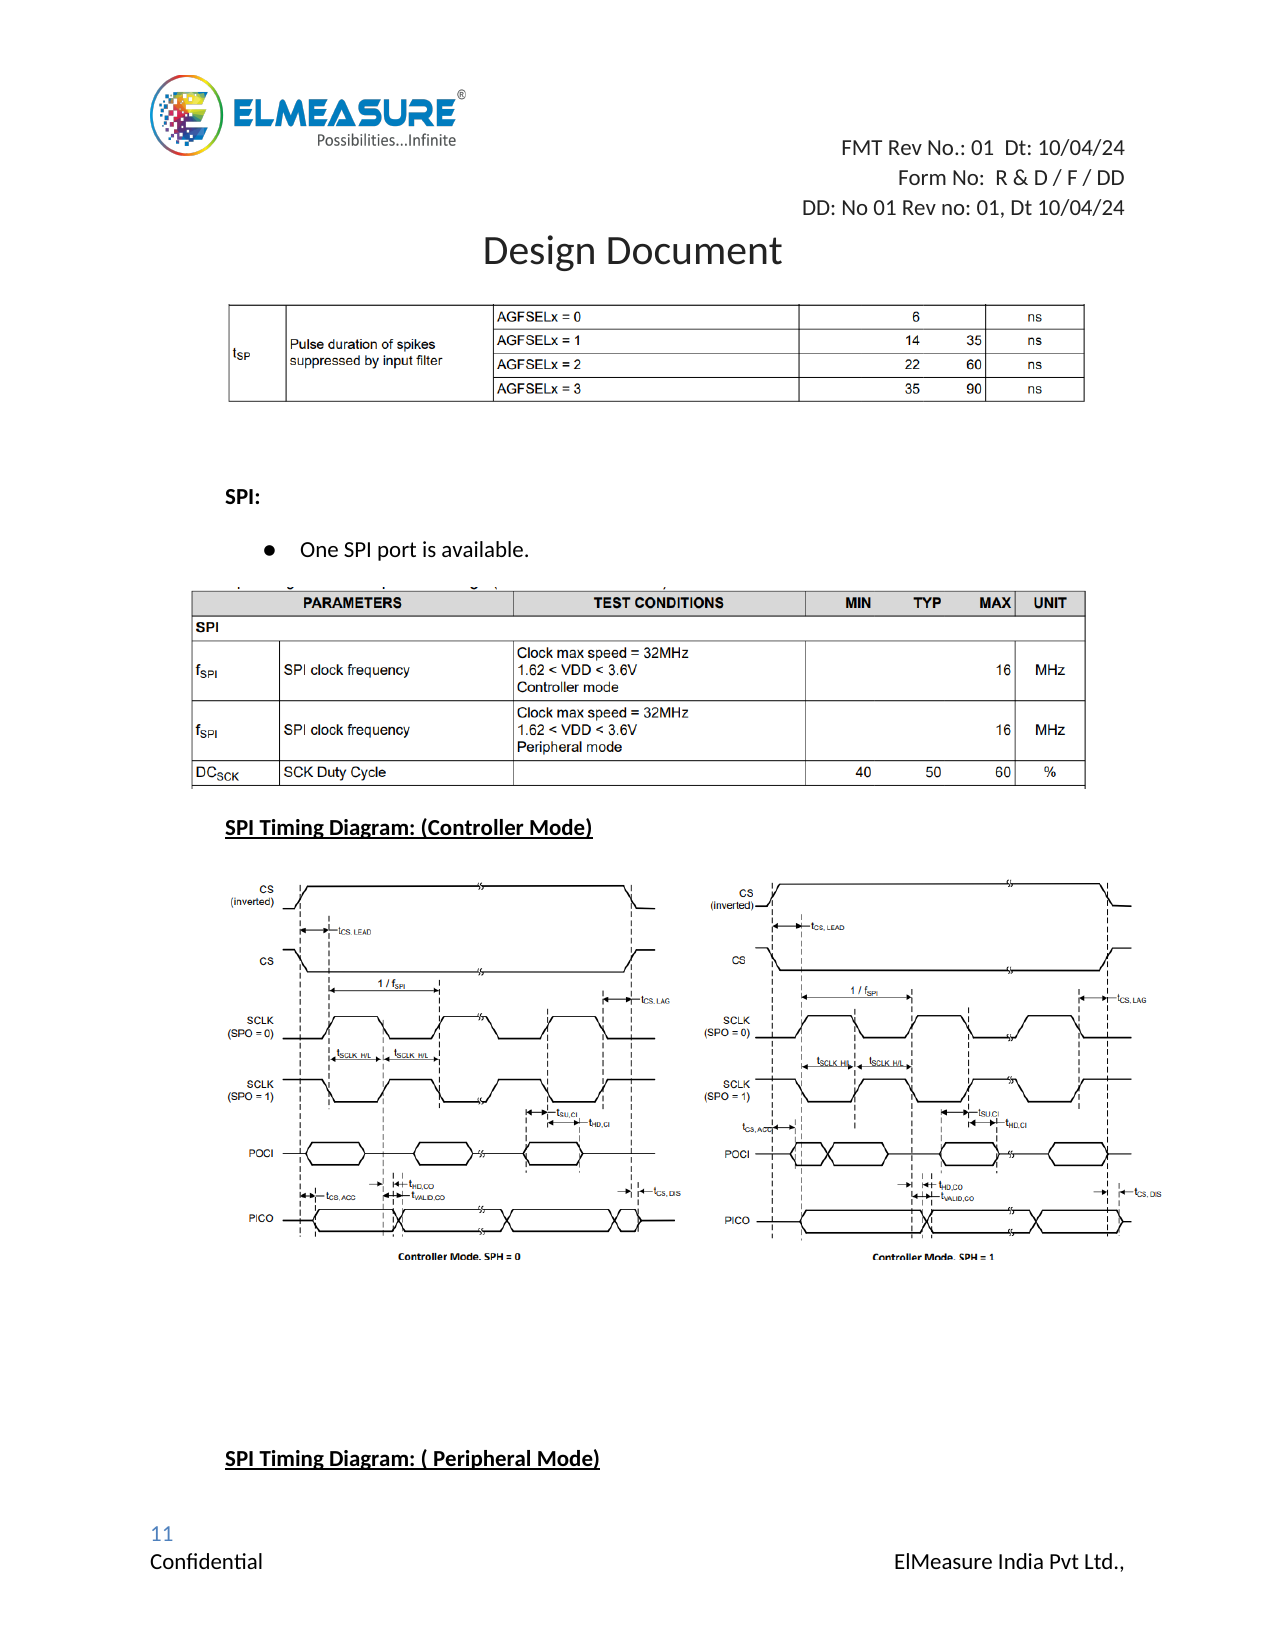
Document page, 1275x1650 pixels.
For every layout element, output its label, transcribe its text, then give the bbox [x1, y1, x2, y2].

picture [150, 75, 466, 156]
text SPI Timing Diagram: ( Peripheral Mode) [150, 1444, 1125, 1472]
picture [225, 304, 1085, 404]
text SPI Timing Diagram: (Controller Mode) [150, 813, 1125, 841]
picture [187, 587, 1088, 789]
text SPI: [225, 482, 1125, 510]
list One SPI port is available. [262, 535, 1125, 563]
picture [225, 866, 1200, 1260]
